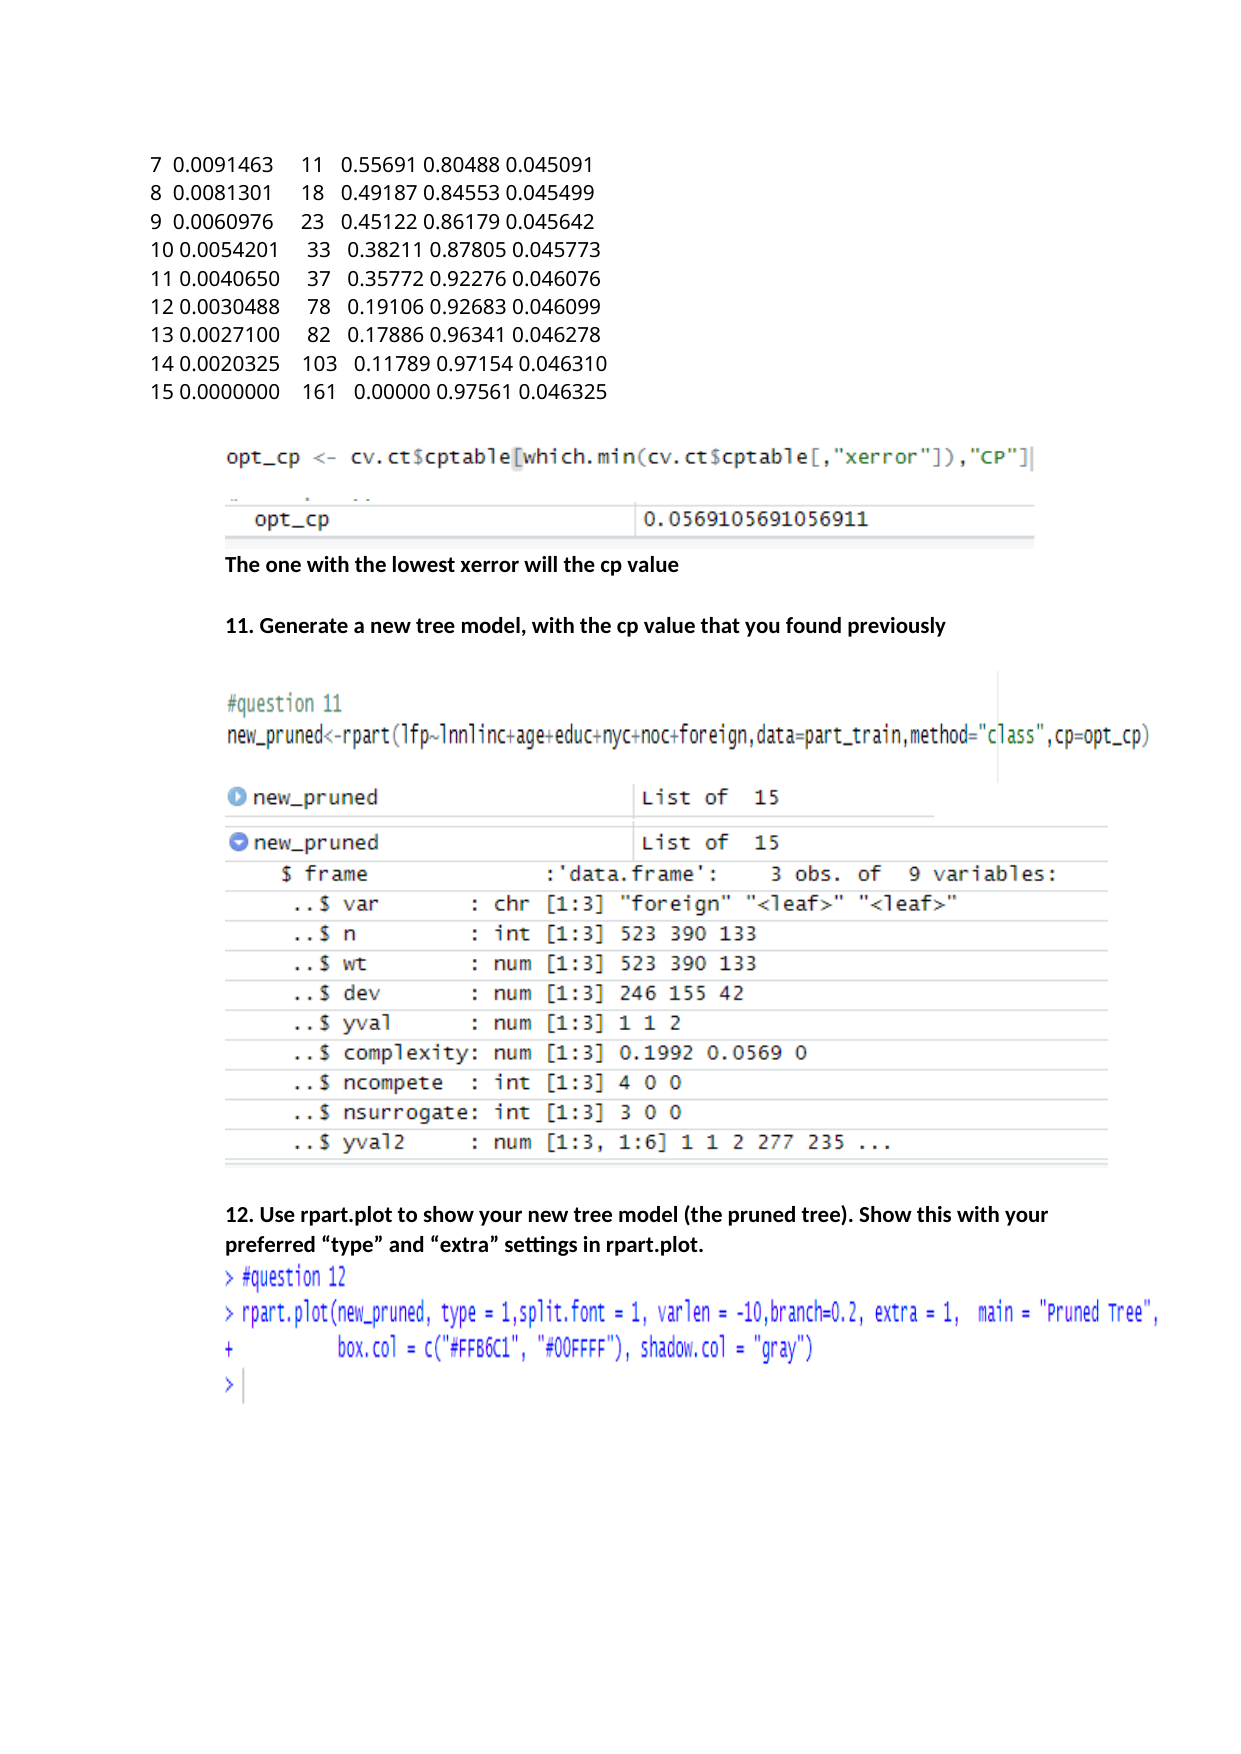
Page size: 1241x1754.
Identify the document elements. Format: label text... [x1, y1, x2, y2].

text 7 0.0091463 11 0.55691 0.80488 0.045091 [150, 150, 1090, 178]
text 12 0.0030488 78 0.19106 0.92683 0.046099 [150, 292, 1090, 321]
list 12. Use rpart.plot to show your new tree model (the pruned tree). Show this with your preferred “type” and “extra” settings in rpart.plot. [225, 1200, 1090, 1258]
picture [225, 671, 1166, 783]
picture [225, 436, 1166, 501]
text 14 0.0020325 103 0.11789 0.97154 0.046310 [150, 349, 1090, 377]
list The one with the lowest xerror will the cp value [225, 550, 1090, 578]
text 9 0.0060976 23 0.45122 0.86179 0.045642 [150, 207, 1090, 235]
picture [225, 821, 1108, 1168]
list 11. Generate a new tree model, with the cp value that you found previously [225, 611, 1090, 639]
picture [225, 502, 1035, 549]
text 11 0.0040650 37 0.35772 0.92276 0.046076 [150, 264, 1090, 292]
text 13 0.0027100 82 0.17886 0.96341 0.046278 [150, 321, 1090, 349]
text 8 0.0081301 18 0.49187 0.84553 0.045499 [150, 178, 1090, 207]
text 10 0.0054201 33 0.38211 0.87805 0.045773 [150, 235, 1090, 264]
picture [225, 1260, 1166, 1413]
text 15 0.0000000 161 0.00000 0.97561 0.046325 [150, 377, 1090, 406]
picture [225, 784, 935, 819]
